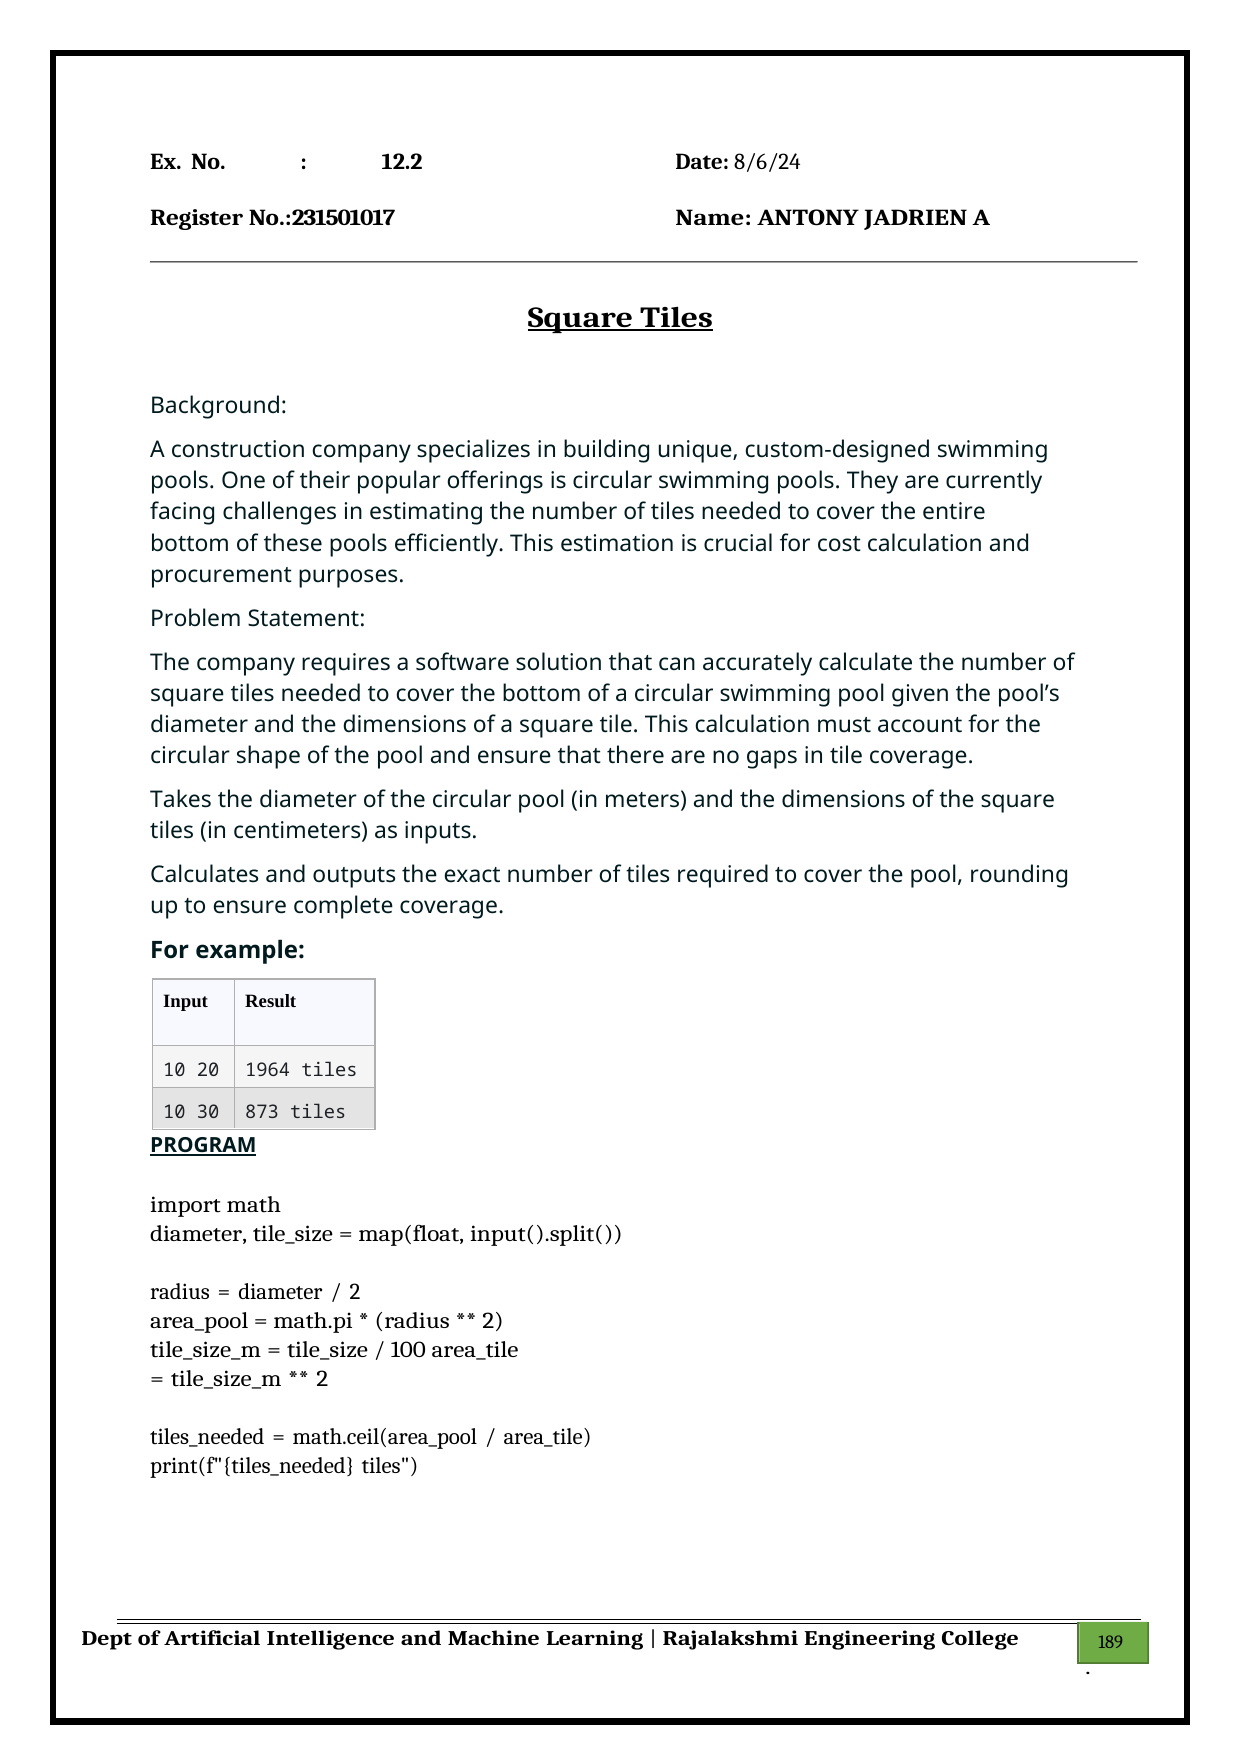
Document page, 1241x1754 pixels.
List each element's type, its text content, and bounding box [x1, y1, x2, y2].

table_cell 873 tiles [235, 1088, 374, 1128]
table_cell 10 30 [153, 1088, 234, 1128]
table_header Input [153, 980, 234, 1045]
table_cell 1964 tiles [235, 1046, 374, 1087]
text tiles_needed = math.ceil(area_pool / area_tile) print(f"{tiles_needed} tiles") [150, 1424, 722, 1479]
subtitle Square Tiles [204, 301, 1036, 334]
text diameter, tile_size = map(float, input().split()) [150, 1221, 1138, 1247]
text area_pool = math.pi * (radius ** 2) tile_size_m = tile_size / 100 area_tile = tile_size_m ** 2 [150, 1308, 519, 1392]
text radius = diameter / 2 [150, 1279, 1138, 1305]
text Background: [150, 389, 1138, 420]
table_cell 10 20 [153, 1046, 234, 1087]
text Takes the diameter of the circular pool (in meters) and the dimensions of the square tiles (in centimeters) as inputs. [150, 783, 1078, 845]
text The company requires a software solution that can accurately calculate the number of square tiles needed to cover the bottom of a circular swimming pool given the pool’s diameter and the dimensions of a square tile. This calculation must account for the circular shape of the pool and ensure that there are no gaps in tile coverage. [150, 645, 1090, 770]
text Problem Statement: [150, 602, 1138, 633]
text Calculates and outputs the exact number of tiles required to cover the pool, rounding up to ensure complete coverage. [150, 858, 1075, 920]
text Register No.:231501017 Name: ANTONY JADRIEN A [150, 204, 1138, 231]
subtitle For example: [150, 933, 1138, 965]
text A construction company specializes in building unique, custom-designed swimming pools. One of their popular offerings is circular swimming pools. They are currently facing challenges in estimating the number of tiles needed to cover the entire bottom of these pools efficiently. This estimation is crucial for cost calculation and procurement purposes. [150, 433, 1064, 589]
text import math [150, 1192, 1138, 1218]
text Ex. No. : 12.2 Date: 8/6/24 [150, 149, 1138, 175]
table_header Result [235, 980, 374, 1045]
text PROGRAM [150, 1130, 1138, 1158]
